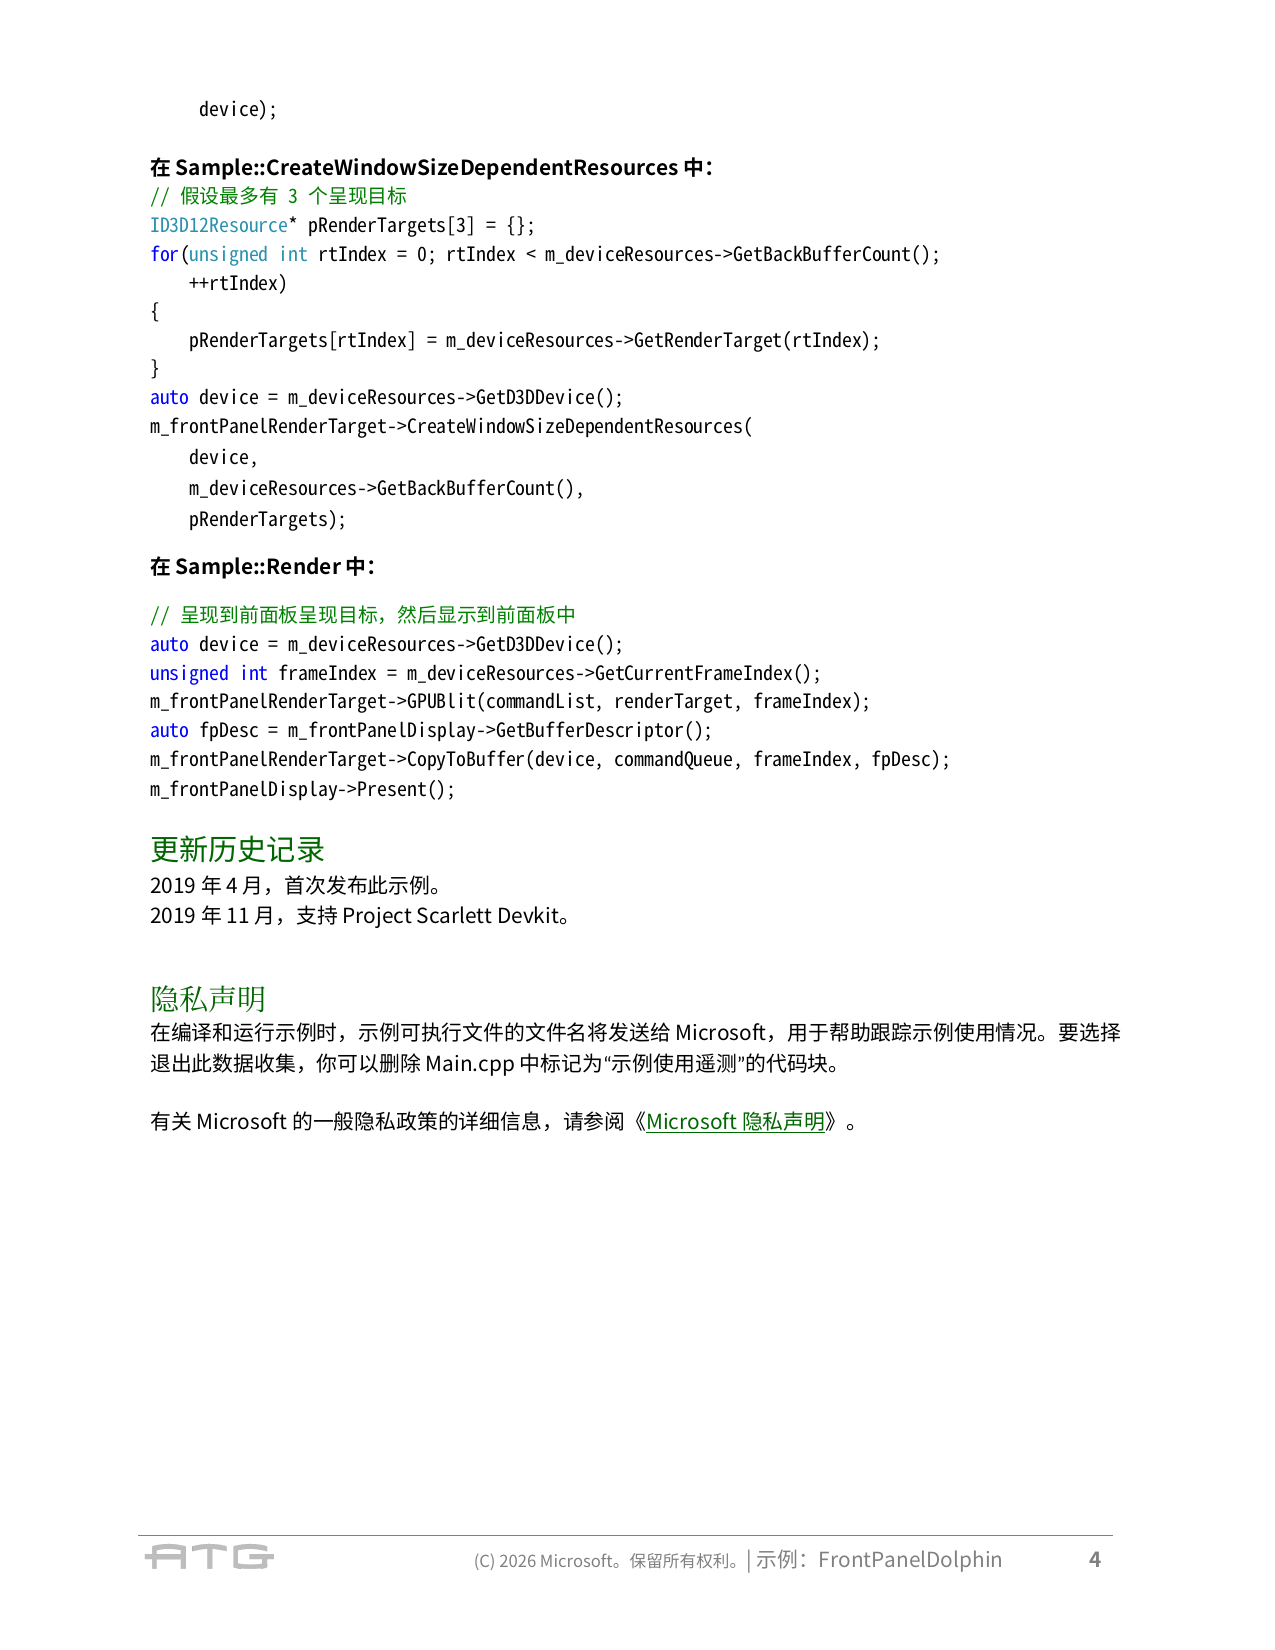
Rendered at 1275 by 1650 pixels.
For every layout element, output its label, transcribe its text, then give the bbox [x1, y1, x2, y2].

text device); [150, 94, 1125, 122]
text ID3D12Resource* pRenderTargets[3] = {}; [150, 210, 1125, 238]
text unsigned int frameIndex = m_deviceResources->GetCurrentFrameIndex(); [150, 657, 1125, 686]
text 2019 年 11 月，支持 Project Scarlett Devkit。 [150, 899, 1125, 930]
text m_frontPanelRenderTarget->GPUBlit(commandList, renderTarget, frameIndex); [150, 686, 1125, 714]
subtitle 隐私声明 [150, 983, 1125, 1017]
picture [144, 1543, 274, 1569]
text 2019 年 4 月，首次发布此示例。 [150, 869, 1125, 899]
text 有关 Microsoft 的一般隐私政策的详细信息，请参阅《Microsoft 隐私声明》。 [150, 1106, 1125, 1136]
text // 呈现到前面板呈现目标，然后显示到前面板中 [150, 600, 1125, 628]
text 在编译和运行示例时，示例可执行文件的文件名将发送给 Microsoft，用于帮助跟踪示例使用情况。要选择退出此数据收集，你可以删除 Main.cpp 中标记为“示例使用遥测”的代码块。 [150, 1017, 1125, 1077]
subtitle 更新历史记录 [150, 827, 1125, 869]
text auto device = m_deviceResources->GetD3DDevice(); [150, 382, 1125, 410]
text pRenderTargets[rtIndex] = m_deviceResources->GetRenderTarget(rtIndex); [150, 324, 1125, 353]
text for(unsigned int rtIndex = 0; rtIndex < m_deviceResources->GetBackBufferCount(); [150, 238, 1125, 267]
text m_frontPanelRenderTarget->CopyToBuffer(device, commandQueue, frameIndex, fpDesc); m_frontPanelDisplay->Present(); [150, 743, 1125, 802]
text 在 Sample::Render 中： [150, 551, 1125, 581]
text m_frontPanelRenderTarget->CreateWindowSizeDependentResources( device, m_deviceResources->GetBackBufferCount(), pRenderTargets); [150, 410, 1125, 532]
text // 假设最多有 3 个呈现目标 [150, 181, 1125, 210]
text ++rtIndex) [150, 267, 1125, 296]
text auto device = m_deviceResources->GetD3DDevice(); [150, 628, 1125, 657]
text auto fpDesc = m_frontPanelDisplay->GetBufferDescriptor(); [150, 714, 1125, 743]
text { [150, 296, 1125, 324]
text } [150, 353, 1125, 382]
text 在 Sample::CreateWindowSizeDependentResources 中： [150, 151, 1125, 181]
